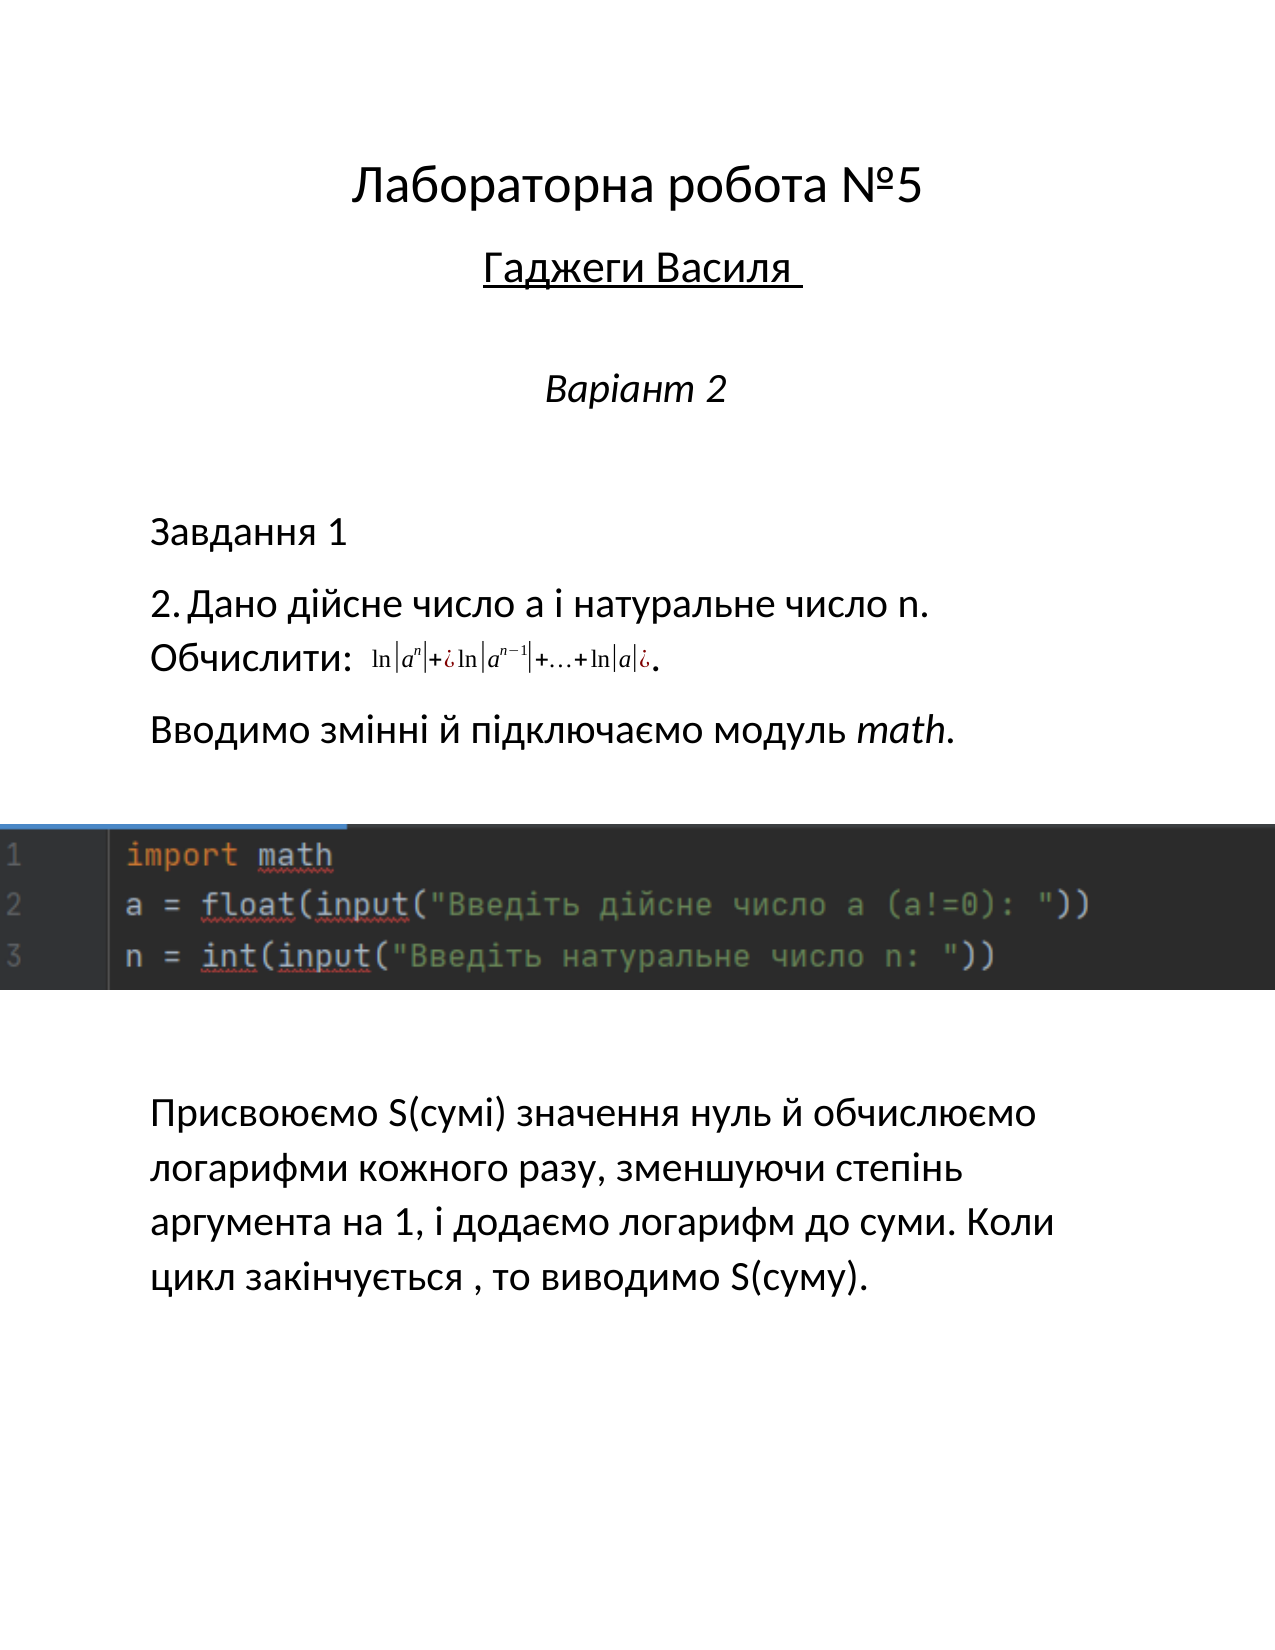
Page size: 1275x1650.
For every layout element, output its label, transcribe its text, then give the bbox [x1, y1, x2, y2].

text Варіант 2 [150, 362, 1125, 413]
picture [0, 824, 1275, 990]
text Вводимо змінні й підключаємо модуль math. [150, 703, 1125, 754]
text Лабораторна робота №5 [150, 150, 1125, 216]
text Завдання 1 [150, 505, 1125, 556]
text Гаджеги Василя [150, 238, 1125, 294]
text Присвоюємо S(сумі) значення нуль й обчислюємо логарифми кожного разу, зменшуючи степінь аргумента на 1, і додаємо логарифм до суми. Коли цикл закінчується , то виводимо S(суму). [150, 1086, 1125, 1301]
text 2. Дано дійсне число a і натуральне число n. Обчислити: . [150, 577, 1125, 682]
